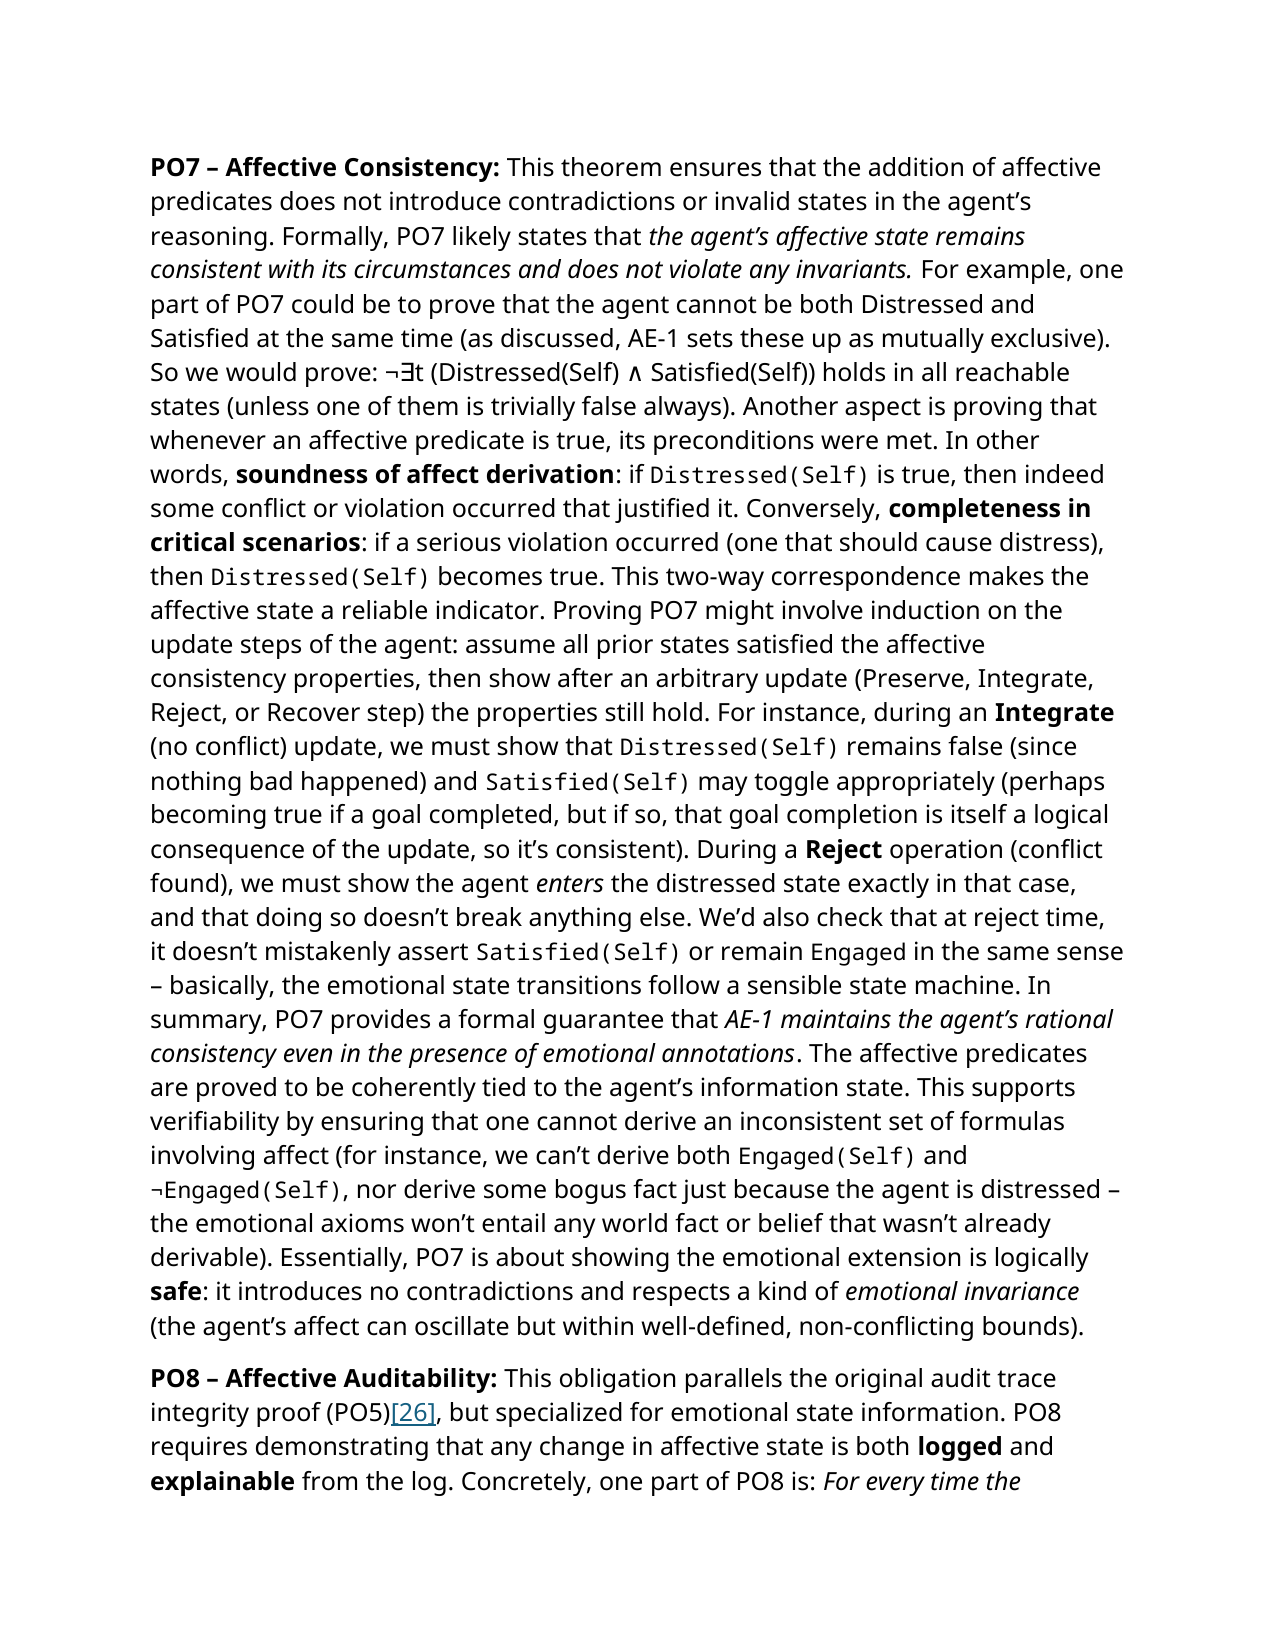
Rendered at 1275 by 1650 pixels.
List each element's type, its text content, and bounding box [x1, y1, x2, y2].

text PO7 – Affective Consistency: This theorem ensures that the addition of affective predicates does not introduce contradictions or invalid states in the agent’s reasoning. Formally, PO7 likely states that the agent’s affective state remains consistent with its circumstances and does not violate any invariants. For example, one part of PO7 could be to prove that the agent cannot be both Distressed and Satisfied at the same time (as discussed, AE-1 sets these up as mutually exclusive). So we would prove: ¬∃t (Distressed(Self) ∧ Satisfied(Self)) holds in all reachable states (unless one of them is trivially false always). Another aspect is proving that whenever an affective predicate is true, its preconditions were met. In other words, soundness of affect derivation: if Distressed(Self) is true, then indeed some conflict or violation occurred that justified it. Conversely, completeness in critical scenarios: if a serious violation occurred (one that should cause distress), then Distressed(Self) becomes true. This two-way correspondence makes the affective state a reliable indicator. Proving PO7 might involve induction on the update steps of the agent: assume all prior states satisfied the affective consistency properties, then show after an arbitrary update (Preserve, Integrate, Reject, or Recover step) the properties still hold. For instance, during an Integrate (no conflict) update, we must show that Distressed(Self) remains false (since nothing bad happened) and Satisfied(Self) may toggle appropriately (perhaps becoming true if a goal completed, but if so, that goal completion is itself a logical consequence of the update, so it’s consistent). During a Reject operation (conflict found), we must show the agent enters the distressed state exactly in that case, and that doing so doesn’t break anything else. We’d also check that at reject time, it doesn’t mistakenly assert Satisfied(Self) or remain Engaged in the same sense – basically, the emotional state transitions follow a sensible state machine. In summary, PO7 provides a formal guarantee that AE-1 maintains the agent’s rational consistency even in the presence of emotional annotations. The affective predicates are proved to be coherently tied to the agent’s information state. This supports verifiability by ensuring that one cannot derive an inconsistent set of formulas involving affect (for instance, we can’t derive both Engaged(Self) and ¬Engaged(Self), nor derive some bogus fact just because the agent is distressed – the emotional axioms won’t entail any world fact or belief that wasn’t already derivable). Essentially, PO7 is about showing the emotional extension is logically safe: it introduces no contradictions and respects a kind of emotional invariance (the agent’s affect can oscillate but within well-defined, non-conflicting bounds). [150, 150, 1125, 1342]
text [150, 1361, 1125, 1497]
